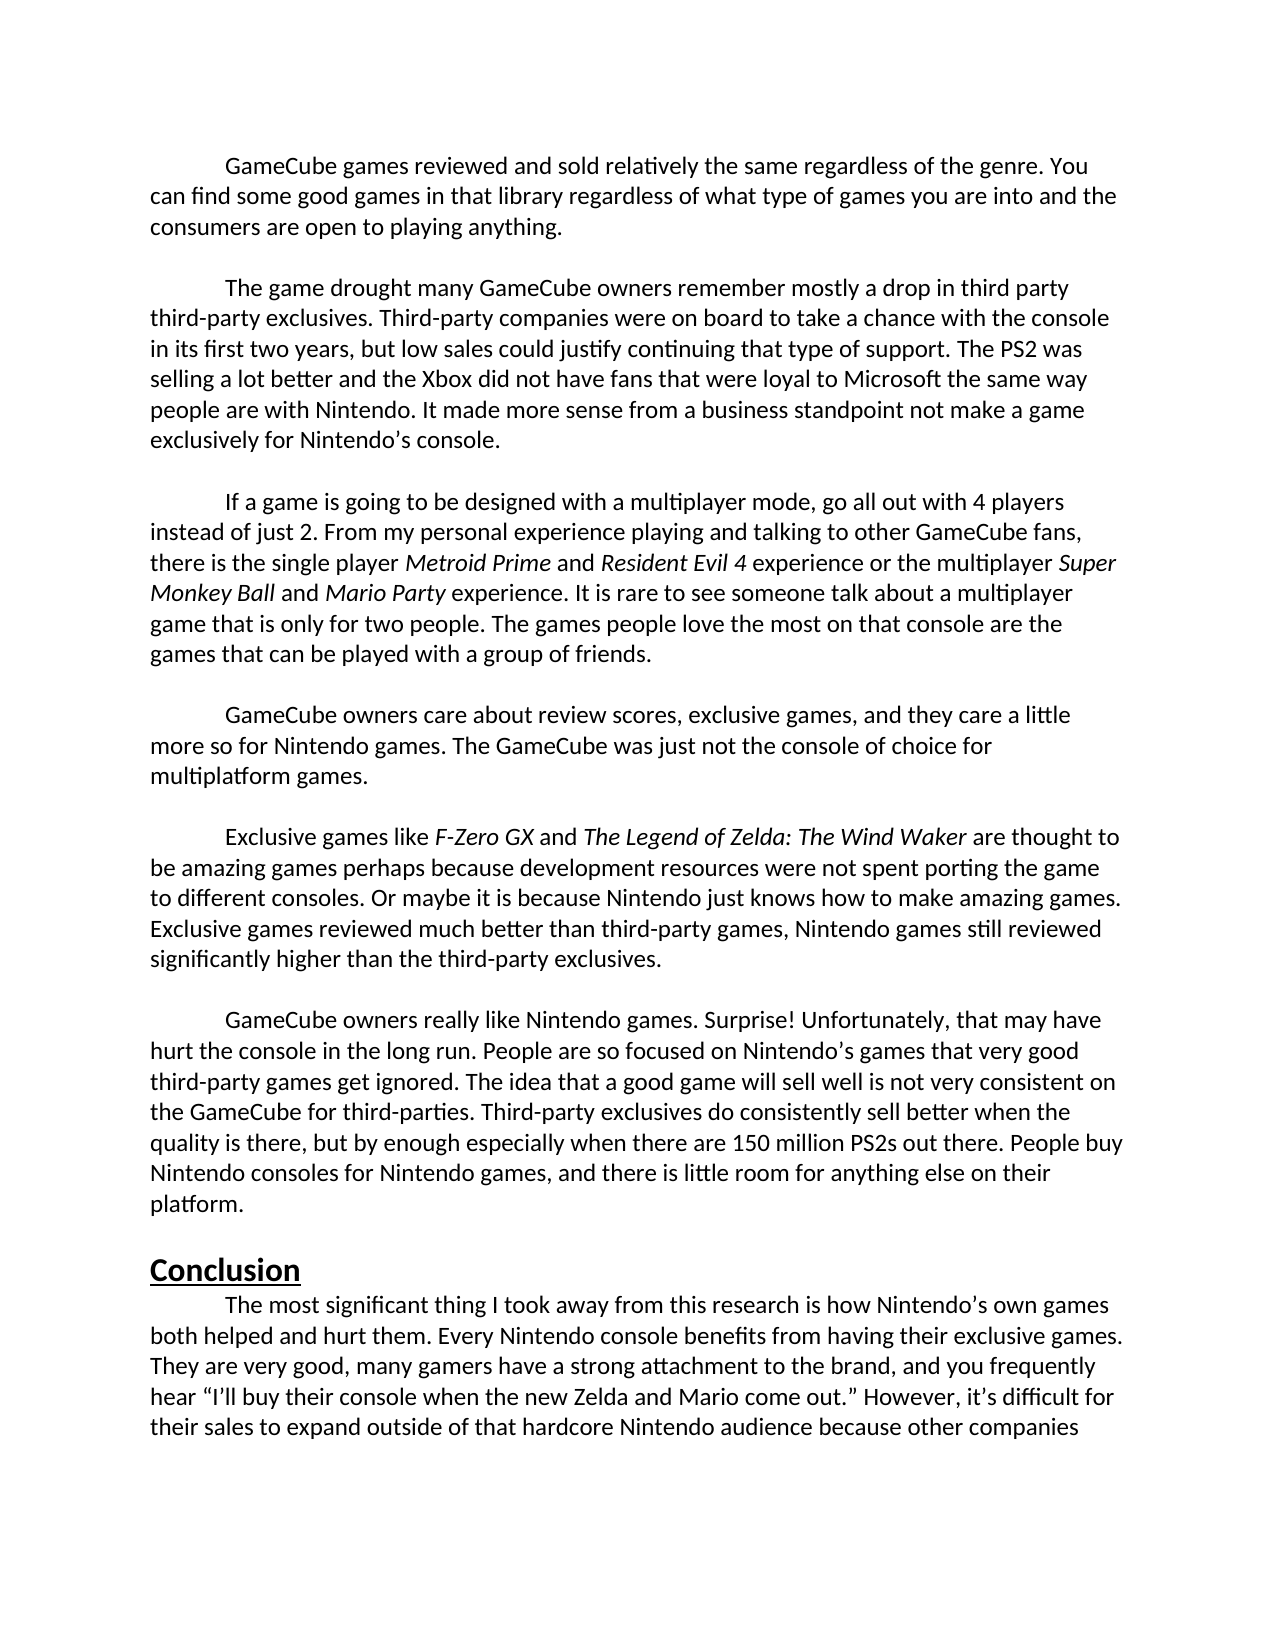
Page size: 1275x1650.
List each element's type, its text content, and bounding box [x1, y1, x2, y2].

text If a game is going to be designed with a multiplayer mode, go all out with 4 players instead of just 2. From my personal experience playing and talking to other GameCube fans, there is the single player Metroid Prime and Resident Evil 4 experience or the multiplayer Super Monkey Ball and Mario Party experience. It is rare to see someone talk about a multiplayer game that is only for two people. The games people love the most on that console are the games that can be played with a group of friends. [150, 486, 1125, 669]
text GameCube games reviewed and sold relatively the same regardless of the genre. You can find some good games in that library regardless of what type of games you are into and the consumers are open to playing anything. [150, 150, 1125, 242]
text The game drought many GameCube owners remember mostly a drop in third party third-party exclusives. Third-party companies were on board to take a chance with the console in its first two years, but low sales could justify continuing that type of support. The PS2 was selling a lot better and the Xbox did not have fans that were loyal to Microsoft the same way people are with Nintendo. It made more sense from a business standpoint not make a game exclusively for Nintendo’s console. [150, 272, 1125, 455]
text Conclusion [150, 1249, 1125, 1289]
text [150, 1289, 1125, 1442]
text Exclusive games like F-Zero GX and The Legend of Zelda: The Wind Waker are thought to be amazing games perhaps because development resources were not spent porting the game to different consoles. Or maybe it is because Nintendo just knows how to make amazing games. Exclusive games reviewed much better than third-party games, Nintendo games still reviewed significantly higher than the third-party exclusives. [150, 821, 1125, 974]
text GameCube owners really like Nintendo games. Surprise! Unfortunately, that may have hurt the console in the long run. People are so focused on Nintendo’s games that very good third-party games get ignored. The idea that a good game will sell well is not very consistent on the GameCube for third-parties. Third-party exclusives do consistently sell better when the quality is there, but by enough especially when there are 150 million PS2s out there. People buy Nintendo consoles for Nintendo games, and there is little room for anything else on their platform. [150, 1004, 1125, 1218]
text GameCube owners care about review scores, exclusive games, and they care a little more so for Nintendo games. The GameCube was just not the console of choice for multiplatform games. [150, 699, 1125, 791]
